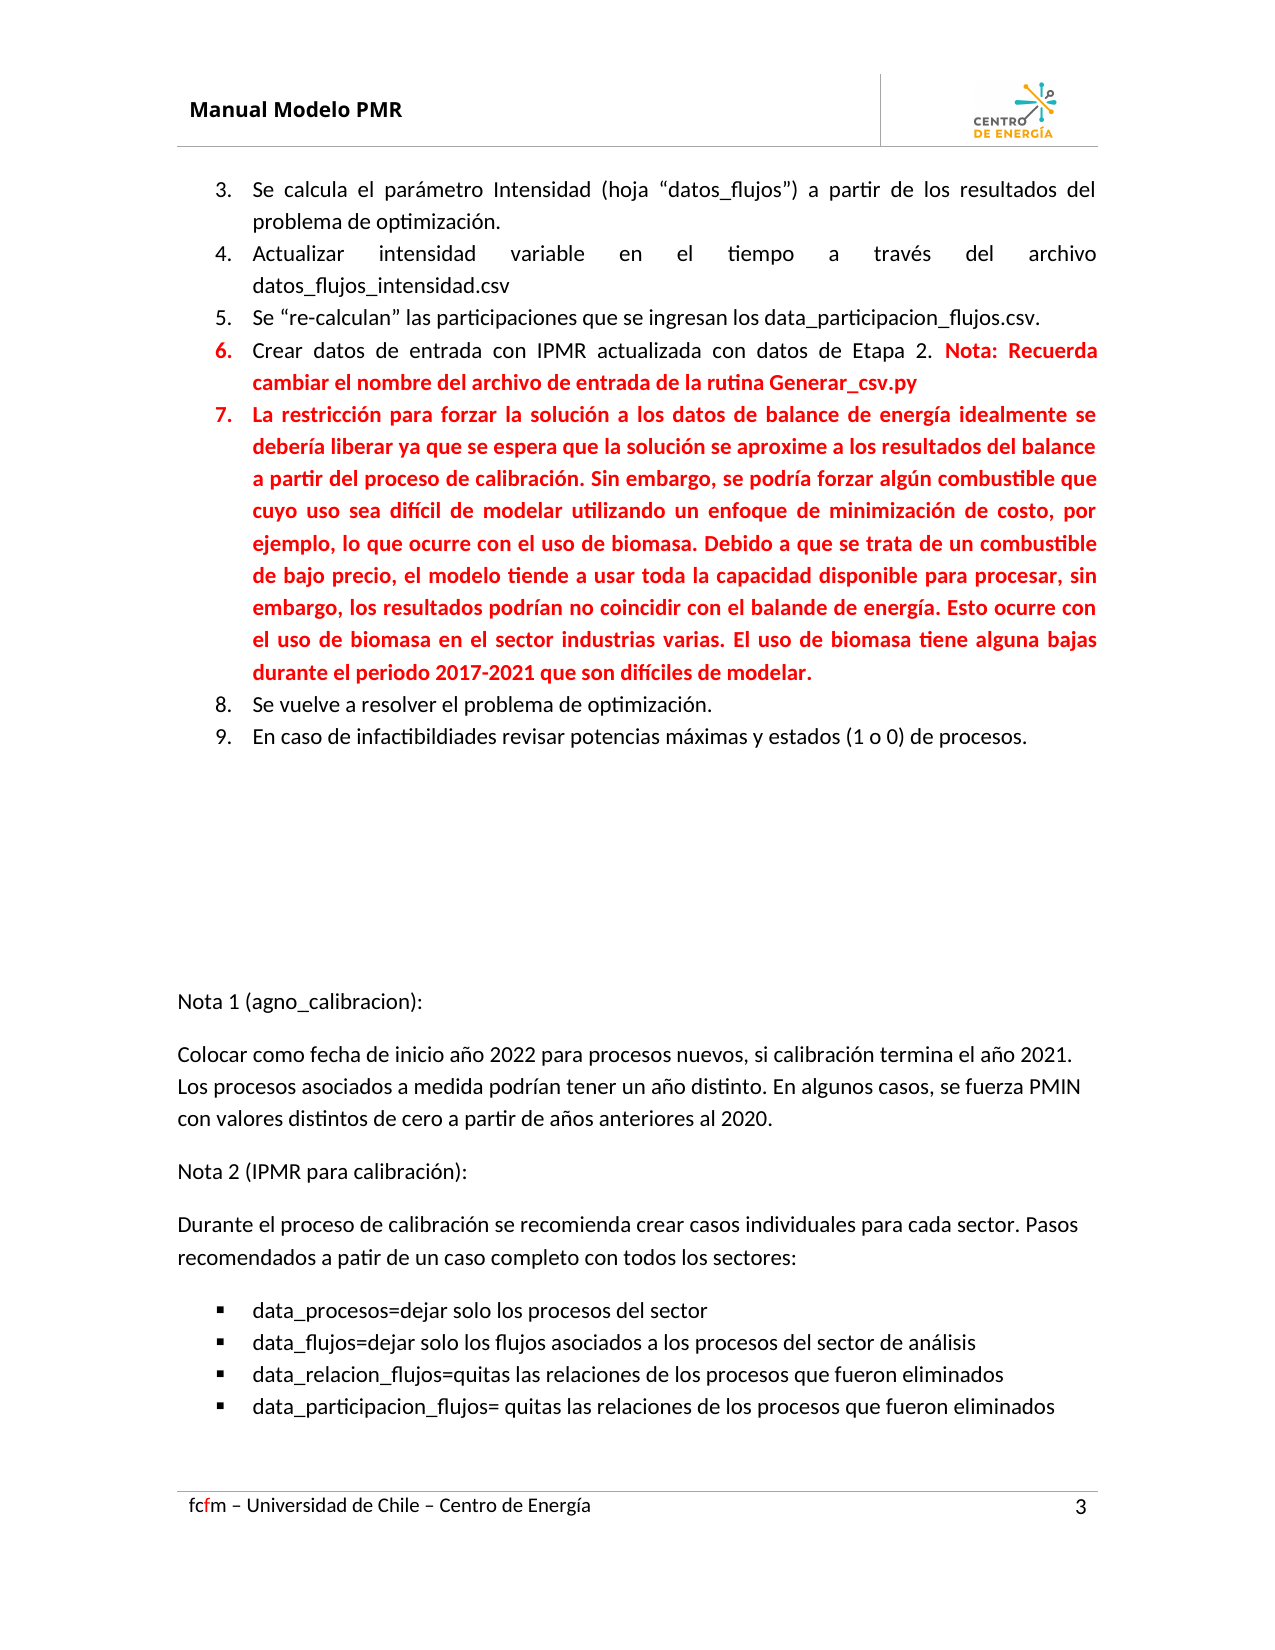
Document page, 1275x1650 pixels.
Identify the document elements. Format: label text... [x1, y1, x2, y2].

text Nota 2 (IPMR para calibración): [177, 1157, 1098, 1186]
list Se vuelve a resolver el problema de optimización. [215, 690, 1098, 718]
picture [973, 81, 1058, 139]
list data_procesos=dejar solo los procesos del sector [215, 1296, 1098, 1324]
list data_relacion_flujos=quitas las relaciones de los procesos que fueron eliminados [215, 1360, 1098, 1388]
list Actualizar intensidad variable en el tiempo a través del archivo datos_flujos_intensidad.csv [215, 239, 1098, 299]
list La restricción para forzar la solución a los datos de balance de energía idealmente se debería liberar ya que se espera que la solución se aproxime a los resultados del balance a partir del proceso de calibración. Sin embargo, se podría forzar algún combustible que cuyo uso sea difícil de modelar utilizando un enfoque de minimización de costo, por ejemplo, lo que ocurre con el uso de biomasa. Debido a que se trata de un combustible de bajo precio, el modelo tiende a usar toda la capacidad disponible para procesar, sin embargo, los resultados podrían no coincidir con el balande de energía. Esto ocurre con el uso de biomasa en el sector industrias varias. El uso de biomasa tiene alguna bajas durante el periodo 2017-2021 que son difíciles de modelar. [215, 400, 1098, 686]
list Se calcula el parámetro Intensidad (hoja “datos_flujos”) a partir de los resultados del problema de optimización. [215, 175, 1098, 235]
list En caso de infactibildiades revisar potencias máximas y estados (1 o 0) de procesos. [215, 722, 1098, 750]
list data_flujos=dejar solo los flujos asociados a los procesos del sector de análisis [215, 1328, 1098, 1356]
list Crear datos de entrada con IPMR actualizada con datos de Etapa 2. Nota: Recuerda cambiar el nombre del archivo de entrada de la rutina Generar_csv.py [215, 336, 1098, 396]
text Nota 1 (agno_calibracion): [177, 987, 1098, 1015]
list Se “re-calculan” las participaciones que se ingresan los data_participacion_flujos.csv. [215, 303, 1098, 332]
text Durante el proceso de calibración se recomienda crear casos individuales para cada sector. Pasos recomendados a patir de un caso completo con todos los sectores: [177, 1211, 1098, 1271]
list data_participacion_flujos= quitas las relaciones de los procesos que fueron eliminados [215, 1392, 1098, 1420]
text Colocar como fecha de inicio año 2022 para procesos nuevos, si calibración termina el año 2021. Los procesos asociados a medida podrían tener un año distinto. En algunos casos, se fuerza PMIN con valores distintos de cero a partir de años anteriores al 2020. [177, 1040, 1098, 1132]
